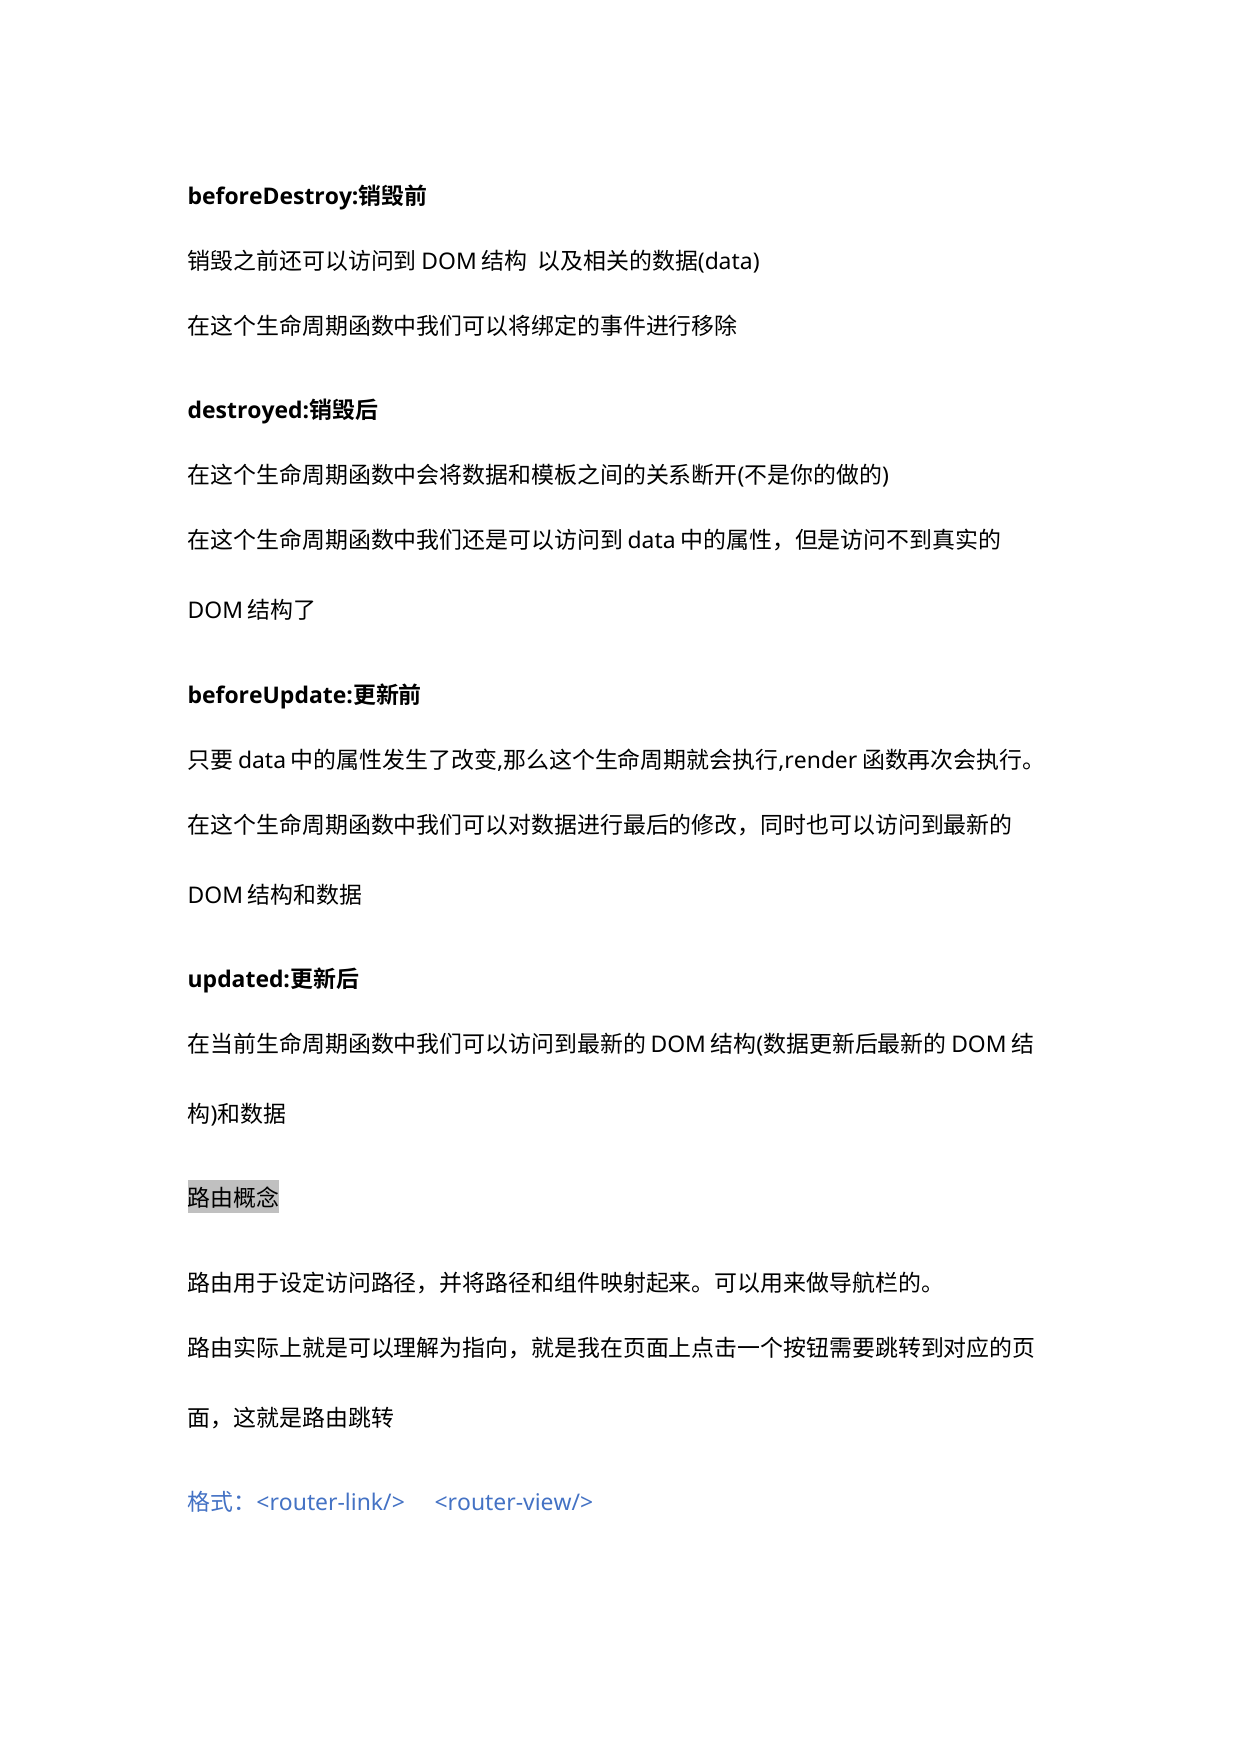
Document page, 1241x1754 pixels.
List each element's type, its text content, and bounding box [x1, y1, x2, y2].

text destroyed:销毁后 [187, 376, 1053, 441]
text 在这个生命周期函数中我们可以将绑定的事件进行移除 [187, 292, 1053, 357]
text beforeDestroy:销毁前 [187, 162, 1053, 227]
text 在这个生命周期函数中我们还是可以访问到data中的属性，但是访问不到真实的DOM结构了 [187, 506, 1053, 641]
text 格式：<router-link/> <router-view/> [187, 1468, 1053, 1533]
text 在这个生命周期函数中我们可以对数据进行最后的修改，同时也可以访问到最新的DOM结构和数据 [187, 791, 1053, 926]
text 路由概念 [187, 1164, 1053, 1229]
text 只要data中的属性发生了改变,那么这个生命周期就会执行,render函数再次会执行。 [187, 726, 1053, 791]
text 路由用于设定访问路径，并将路径和组件映射起来。可以用来做导航栏的。 [187, 1249, 1053, 1314]
text updated:更新后 [187, 945, 1053, 1010]
text 在当前生命周期函数中我们可以访问到最新的DOM结构(数据更新后最新的DOM结构)和数据 [187, 1010, 1053, 1145]
text 销毁之前还可以访问到DOM结构 以及相关的数据(data) [187, 227, 1053, 292]
text 在这个生命周期函数中会将数据和模板之间的关系断开(不是你的做的) [187, 441, 1053, 506]
text beforeUpdate:更新前 [187, 661, 1053, 726]
text 路由实际上就是可以理解为指向，就是我在页面上点击一个按钮需要跳转到对应的页面，这就是路由跳转 [187, 1314, 1053, 1449]
